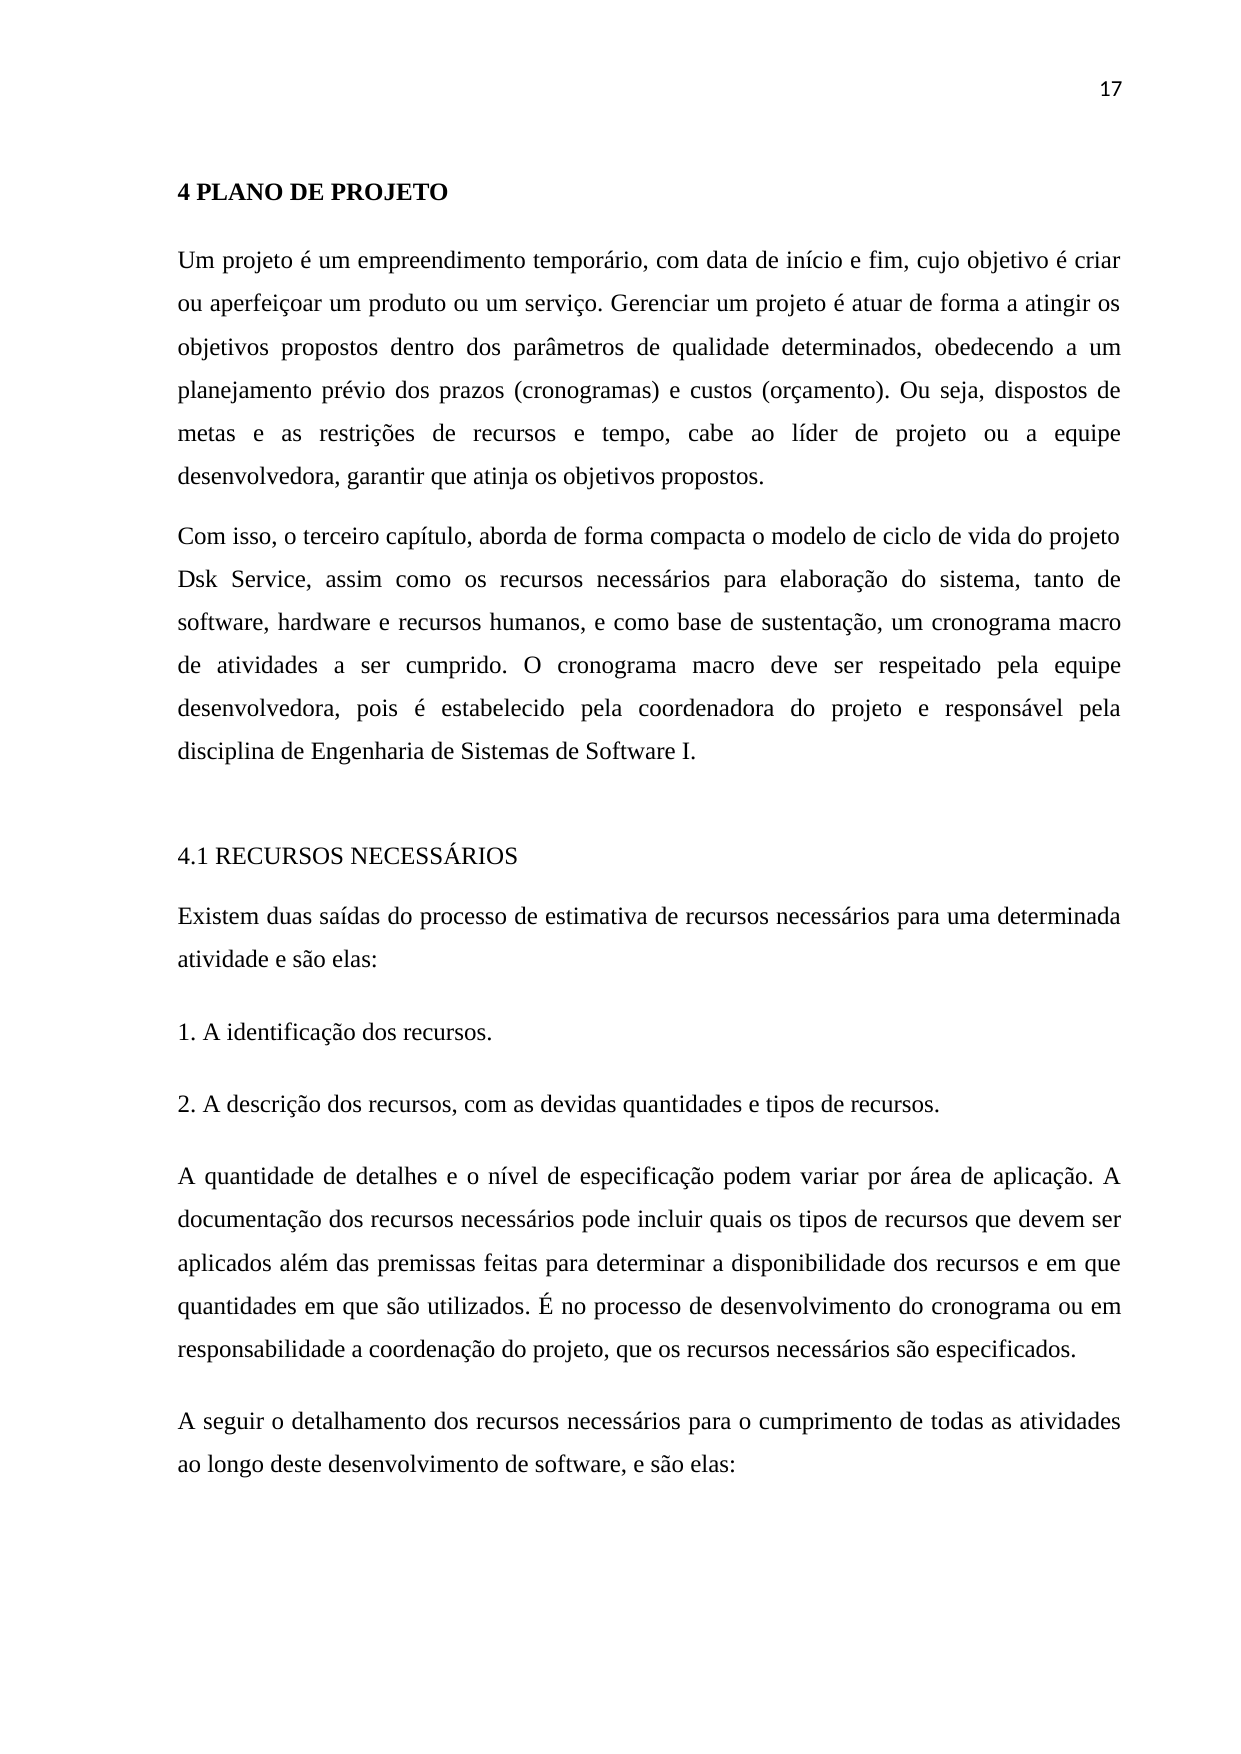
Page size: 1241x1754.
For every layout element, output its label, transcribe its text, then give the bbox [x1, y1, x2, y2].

text 1. A identificação dos recursos. [177, 1017, 1122, 1046]
text Um projeto é um empreendimento temporário, com data de início e fim, cujo objetivo é criar ou aperfeiçoar um produto ou um serviço. Gerenciar um projeto é atuar de forma a atingir os objetivos propostos dentro dos parâmetros de qualidade determinados, obedecendo a um planejamento prévio dos prazos (cronogramas) e custos (orçamento). Ou seja, dispostos de metas e as restrições de recursos e tempo, cabe ao líder de projeto ou a equipe desenvolvedora, garantir que atinja os objetivos propostos. [177, 245, 1122, 490]
subtitle 4 PLANO DE PROJETO [177, 177, 1122, 206]
text A seguir o detalhamento dos recursos necessários para o cumprimento de todas as atividades ao longo deste desenvolvimento de software, e são elas: [177, 1406, 1122, 1478]
text Existem duas saídas do processo de estimativa de recursos necessários para uma determinada atividade e são elas: [177, 901, 1122, 973]
text 2. A descrição dos recursos, com as devidas quantidades e tipos de recursos. [177, 1089, 1122, 1118]
text Com isso, o terceiro capítulo, aborda de forma compacta o modelo de ciclo de vida do projeto Dsk Service, assim como os recursos necessários para elaboração do sistema, tanto de software, hardware e recursos humanos, e como base de sustentação, um cronograma macro de atividades a ser cumprido. O cronograma macro deve ser respeitado pela equipe desenvolvedora, pois é estabelecido pela coordenadora do projeto e responsável pela disciplina de Engenharia de Sistemas de Software I. [177, 521, 1122, 765]
text A quantidade de detalhes e o nível de especificação podem variar por área de aplicação. A documentação dos recursos necessários pode incluir quais os tipos de recursos que devem ser aplicados além das premissas feitas para determinar a disponibilidade dos recursos e em que quantidades em que são utilizados. É no processo de desenvolvimento do cronograma ou em responsabilidade a coordenação do projeto, que os recursos necessários são especificados. [177, 1161, 1122, 1363]
subtitle 4.1 RECURSOS NECESSÁRIOS [177, 841, 1122, 870]
